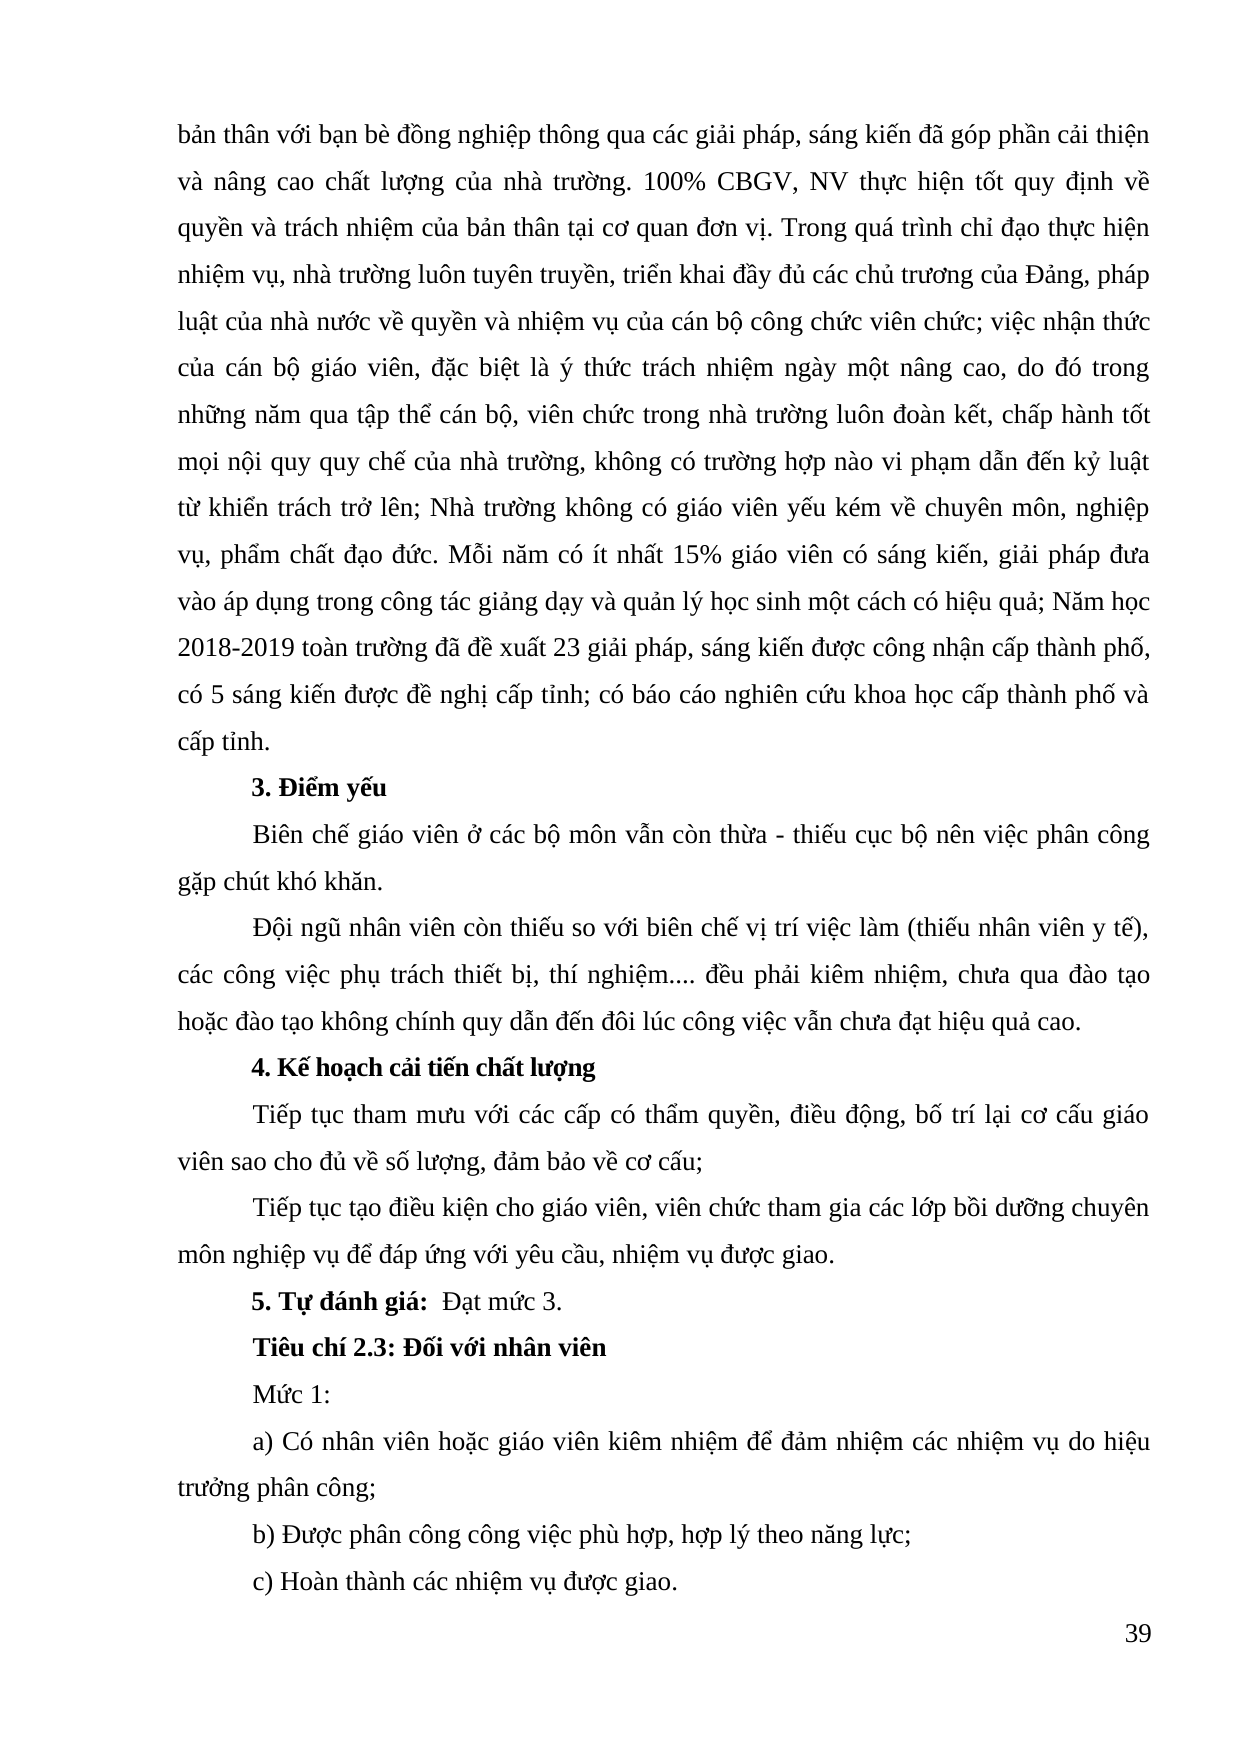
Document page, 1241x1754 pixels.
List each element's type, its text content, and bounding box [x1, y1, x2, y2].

text Biên chế giáo viên ở các bộ môn vẫn còn thừa - thiếu cục bộ nên việc phân công gặp chút khó khăn. [177, 818, 1152, 896]
text Tiêu chí 2.3: Đối với nhân viên [177, 1331, 1152, 1363]
text Tiếp tục tạo điều kiện cho giáo viên, viên chức tham gia các lớp bồi dưỡng chuyên môn nghiệp vụ để đáp ứng với yêu cầu, nhiệm vụ được giao. [177, 1191, 1152, 1269]
text Đội ngũ nhân viên còn thiếu so với biên chế vị trí việc làm (thiếu nhân viên y tế), các công việc phụ trách thiết bị, thí nghiệm.... đều phải kiêm nhiệm, chưa qua đào tạo hoặc đào tạo không chính quy dẫn đến đôi lúc công việc vẫn chưa đạt hiệu quả cao. [177, 911, 1152, 1036]
text a) Có nhân viên hoặc giáo viên kiêm nhiệm để đảm nhiệm các nhiệm vụ do hiệu trưởng phân công; [177, 1425, 1152, 1503]
text 3. Điểm yếu [177, 771, 1152, 803]
text Mức 1: [177, 1378, 1152, 1409]
text 4. Kế hoạch cải tiến chất lượng [177, 1051, 1152, 1083]
text b) Được phân công công việc phù hợp, hợp lý theo năng lực; [177, 1518, 1152, 1549]
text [177, 118, 1152, 756]
text 5. Tự đánh giá: Đạt mức 3. [177, 1285, 1152, 1316]
text c) Hoàn thành các nhiệm vụ được giao. [177, 1565, 1152, 1596]
text Tiếp tục tham mưu với các cấp có thẩm quyền, điều động, bố trí lại cơ cấu giáo viên sao cho đủ về số lượng, đảm bảo về cơ cấu; [177, 1098, 1152, 1176]
